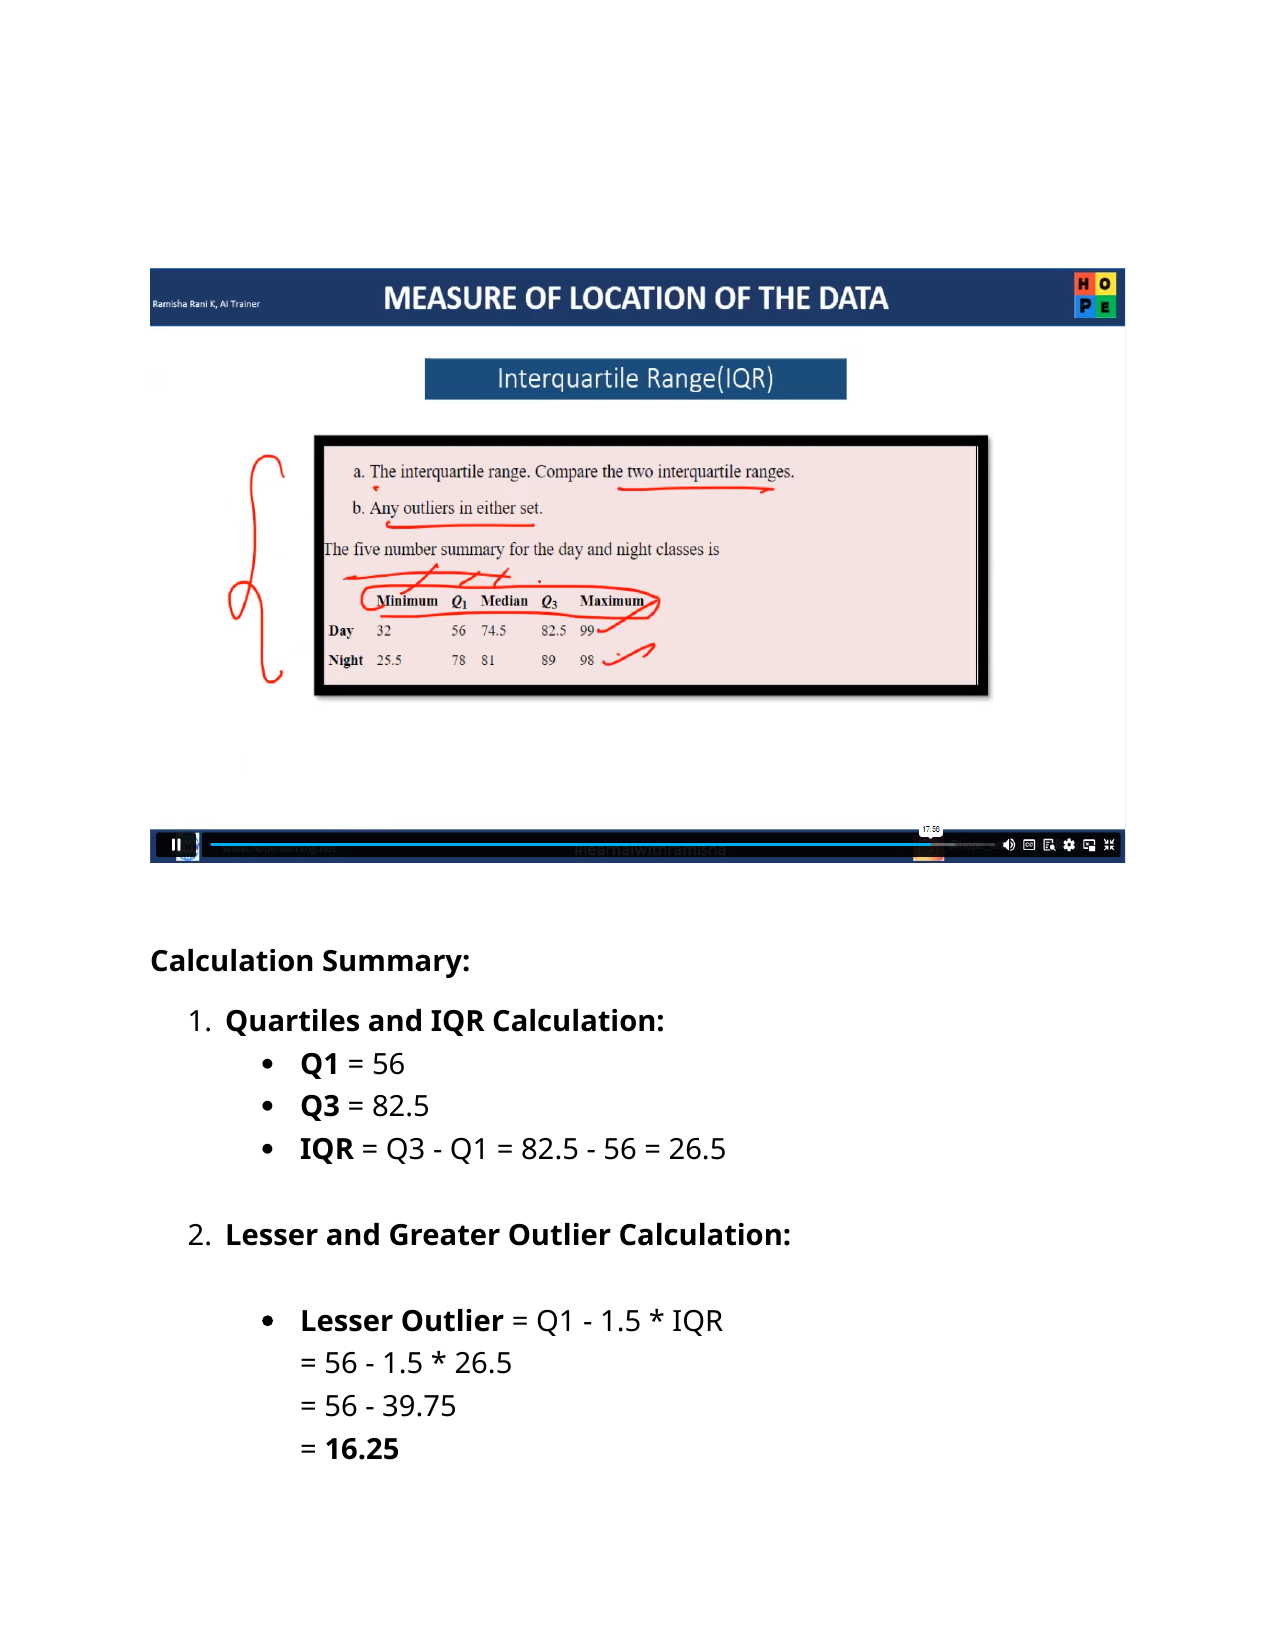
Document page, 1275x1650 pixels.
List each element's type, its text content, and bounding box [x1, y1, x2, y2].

list Quartiles and IQR Calculation: [187, 1000, 1125, 1040]
list Lesser Outlier = Q1 - 1.5 * IQR = 56 - 1.5 * 26.5 = 56 - 39.75 = 16.25 [262, 1300, 1125, 1468]
list IQR = Q3 - Q1 = 82.5 - 56 = 26.5 [262, 1128, 1125, 1168]
picture [150, 268, 1125, 863]
list Lesser and Greater Outlier Calculation: [187, 1214, 1125, 1254]
list Q3 = 82.5 [262, 1086, 1125, 1125]
list Q1 = 56 [262, 1043, 1125, 1083]
text Calculation Summary: [150, 941, 1125, 980]
